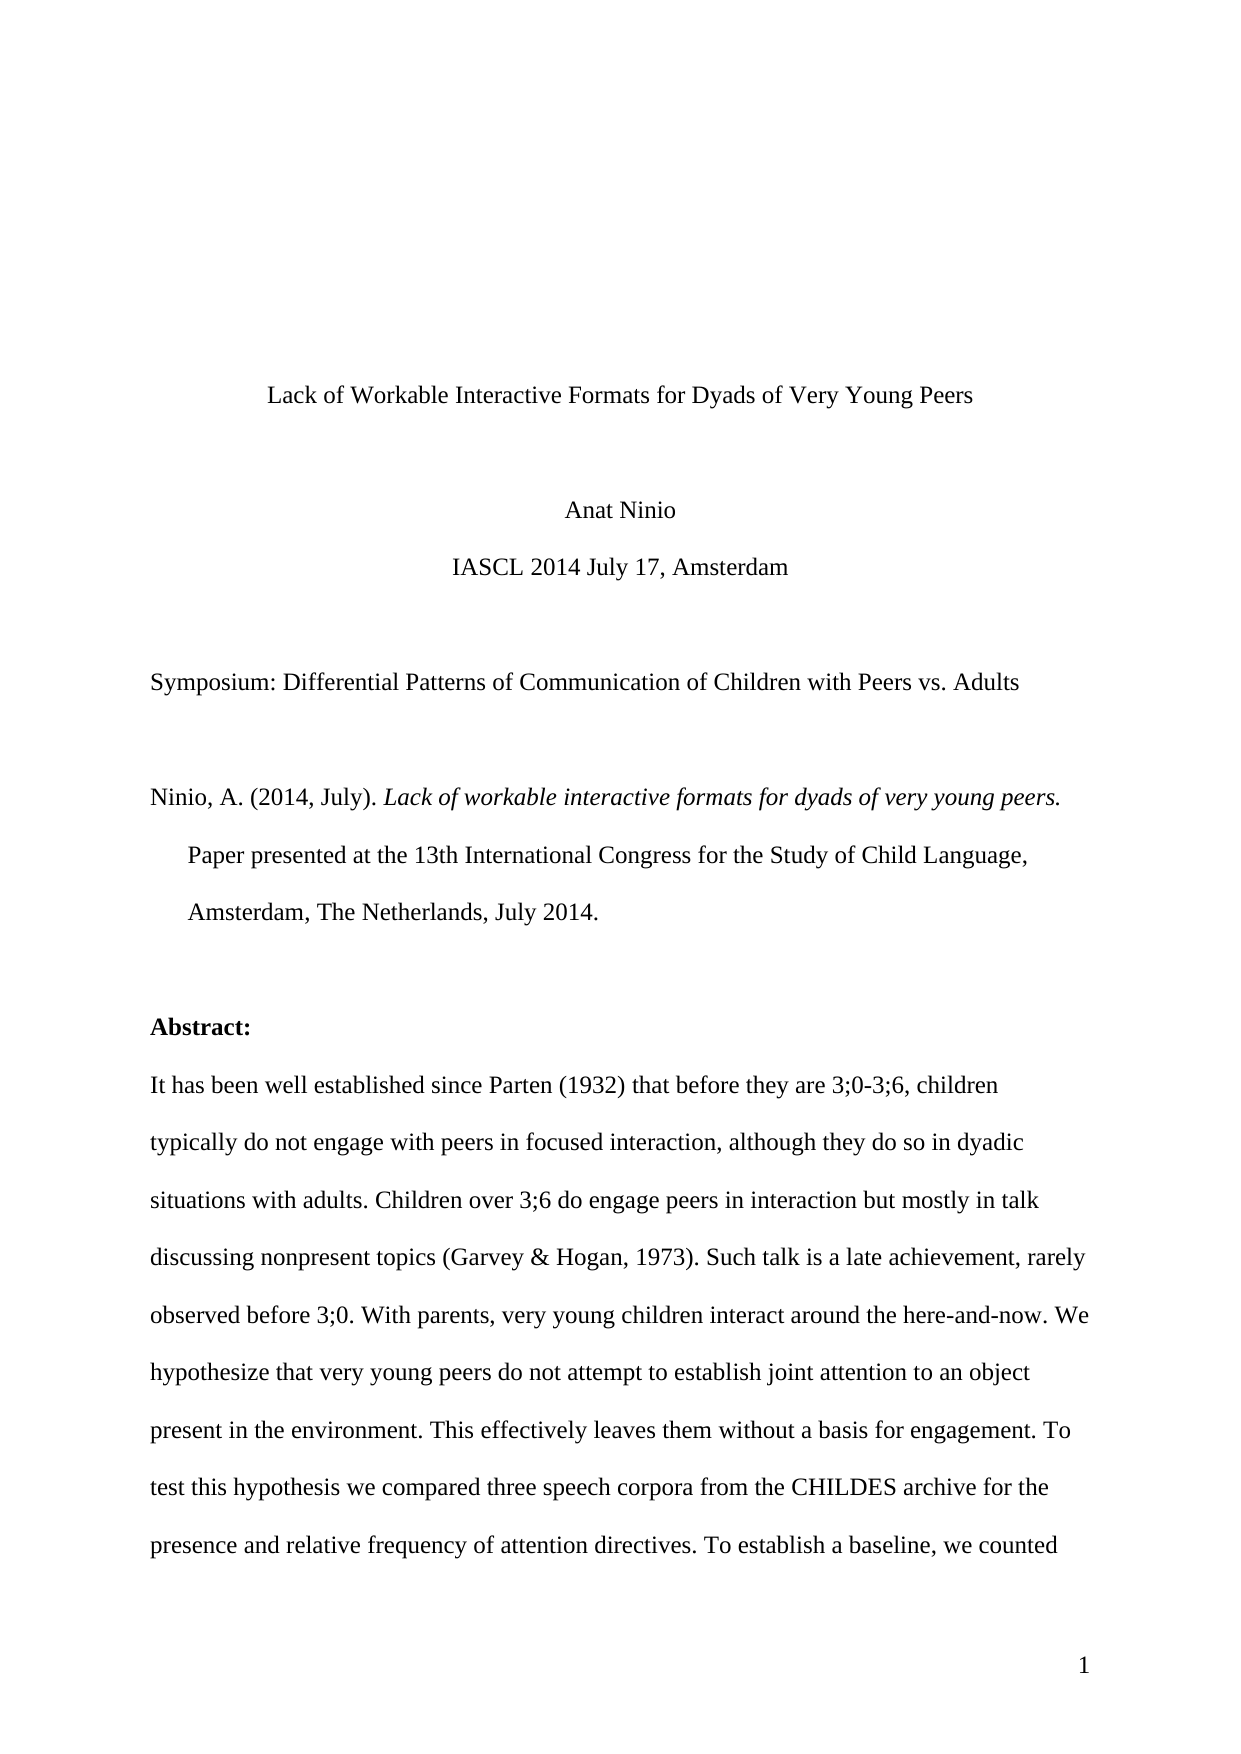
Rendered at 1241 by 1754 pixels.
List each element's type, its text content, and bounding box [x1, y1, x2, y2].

text Lack of Workable Interactive Formats for Dyads of Very Young Peers [150, 380, 1090, 409]
text Ninio, A. (2014, July). Lack of workable interactive formats for dyads of very young peers. Paper presented at the 13th International Congress for the Study of Child Language, , The Netherlands, July 2014. [150, 782, 1090, 926]
text IASCL 2014 July 17, Amsterdam [150, 552, 1090, 581]
text Symposium: Differential Patterns of Communication of Children with Peers vs. Adults [150, 667, 1090, 696]
text Abstract: [150, 1012, 1090, 1041]
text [150, 1070, 1090, 1559]
text Anat Ninio [150, 495, 1090, 524]
